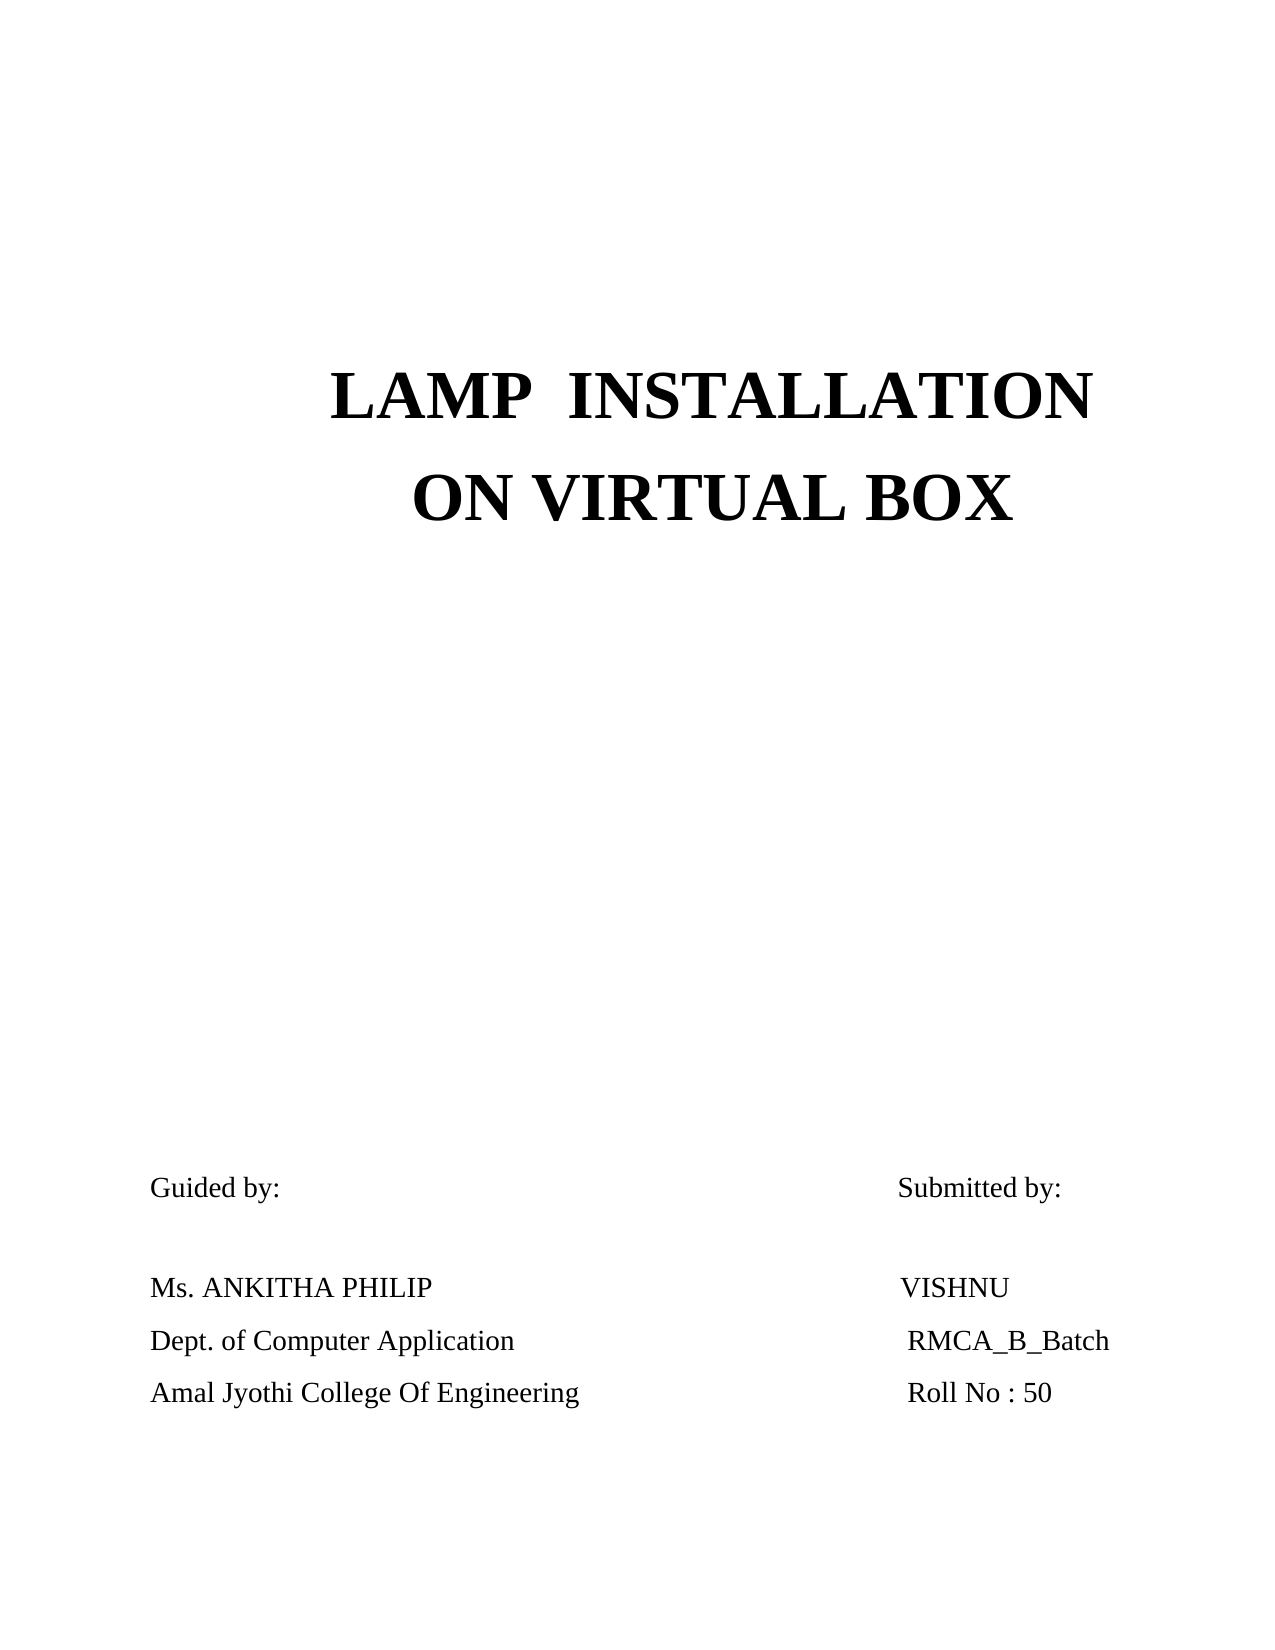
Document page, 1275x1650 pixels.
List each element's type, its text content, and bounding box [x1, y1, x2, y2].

text Ms. ANKITHA PHILIP VISHNU [150, 1270, 1125, 1303]
text LAMP INSTALLATION [225, 354, 1125, 433]
text Dept. of Computer Application RMCA_B_Batch [150, 1323, 1125, 1356]
text Amal Jyothi College Of Engineering Roll No : 50 [150, 1376, 1125, 1409]
text Guided by: Submitted by: [150, 1170, 1125, 1203]
text ON VIRTUAL BOX [225, 456, 1125, 535]
